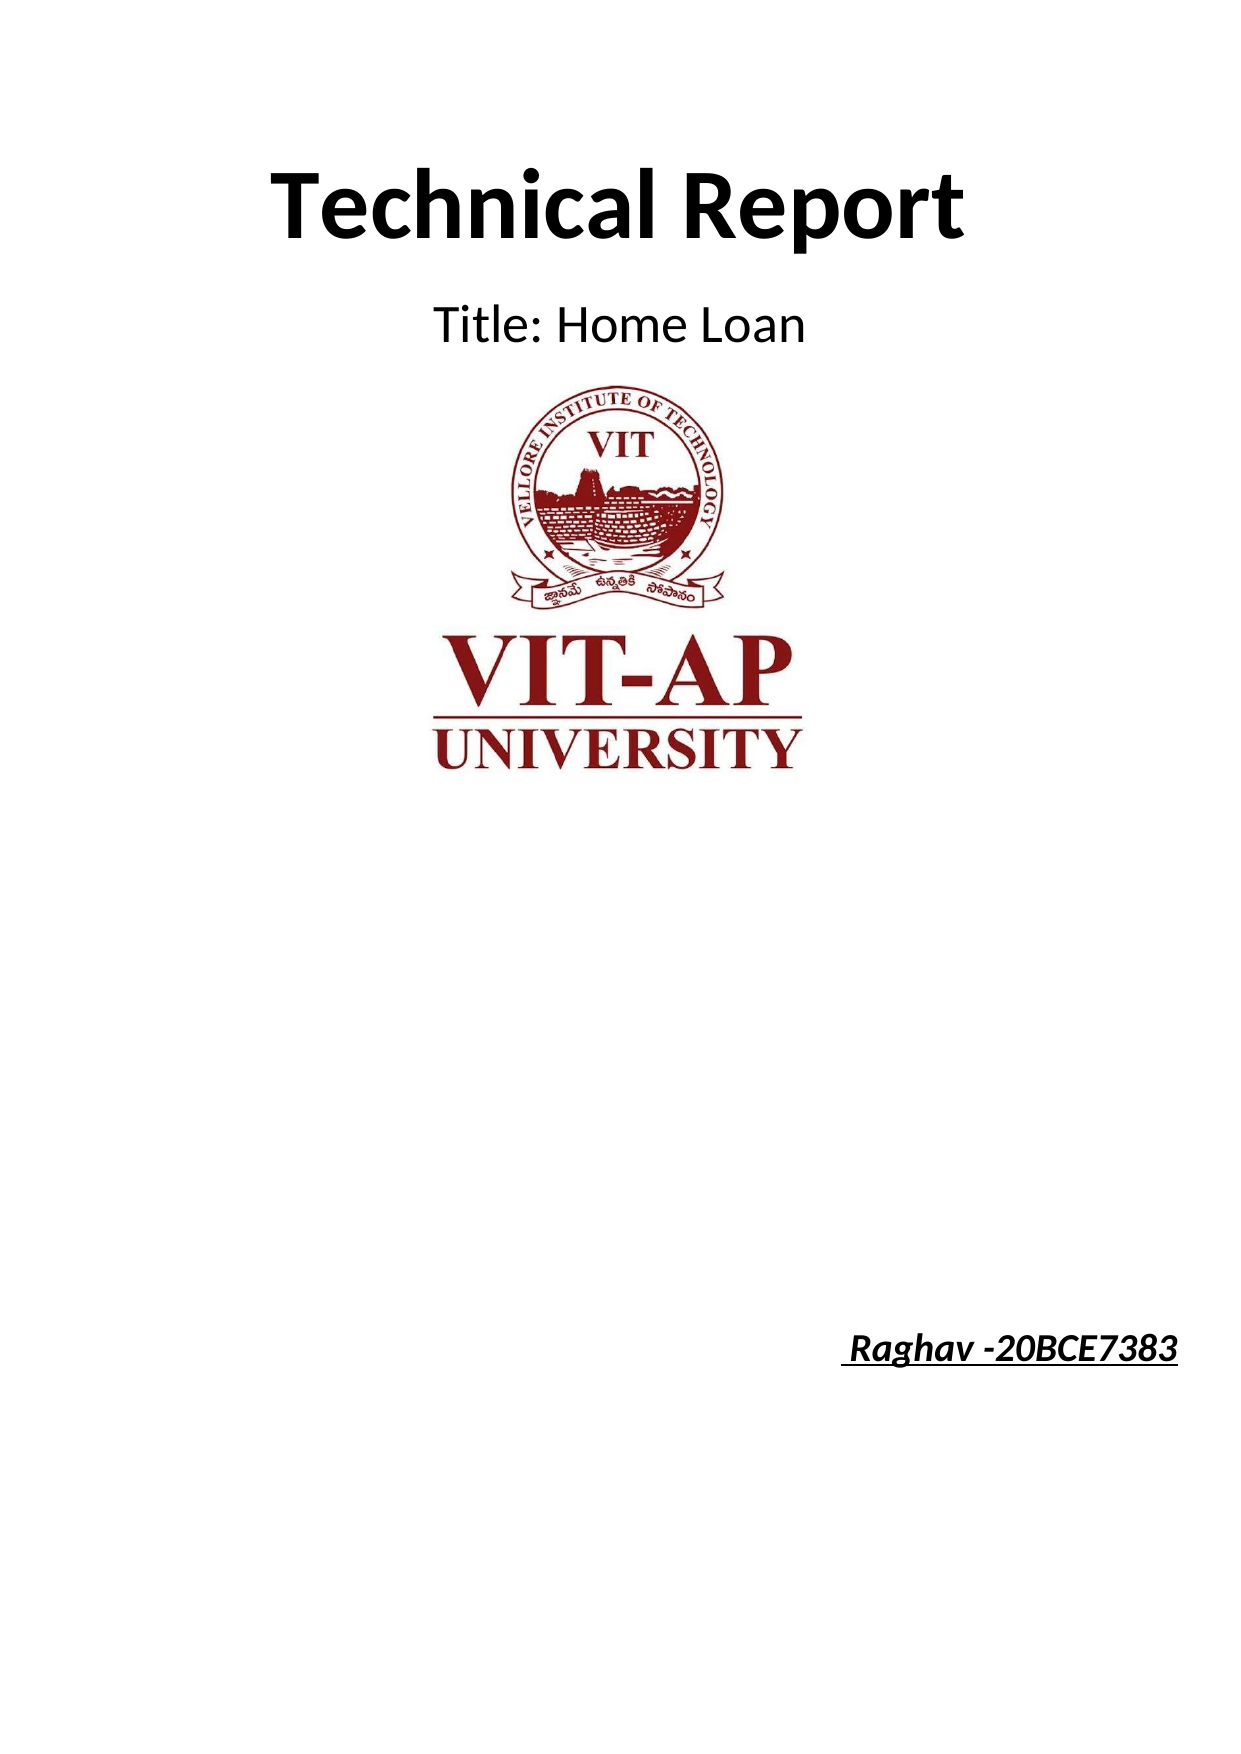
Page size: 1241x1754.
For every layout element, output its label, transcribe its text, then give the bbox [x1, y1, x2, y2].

text Technical Report [59, 142, 1181, 264]
text Title: Home Loan [59, 290, 1181, 356]
picture [427, 384, 812, 774]
text Raghav -20BCE7383 [59, 1323, 1181, 1371]
